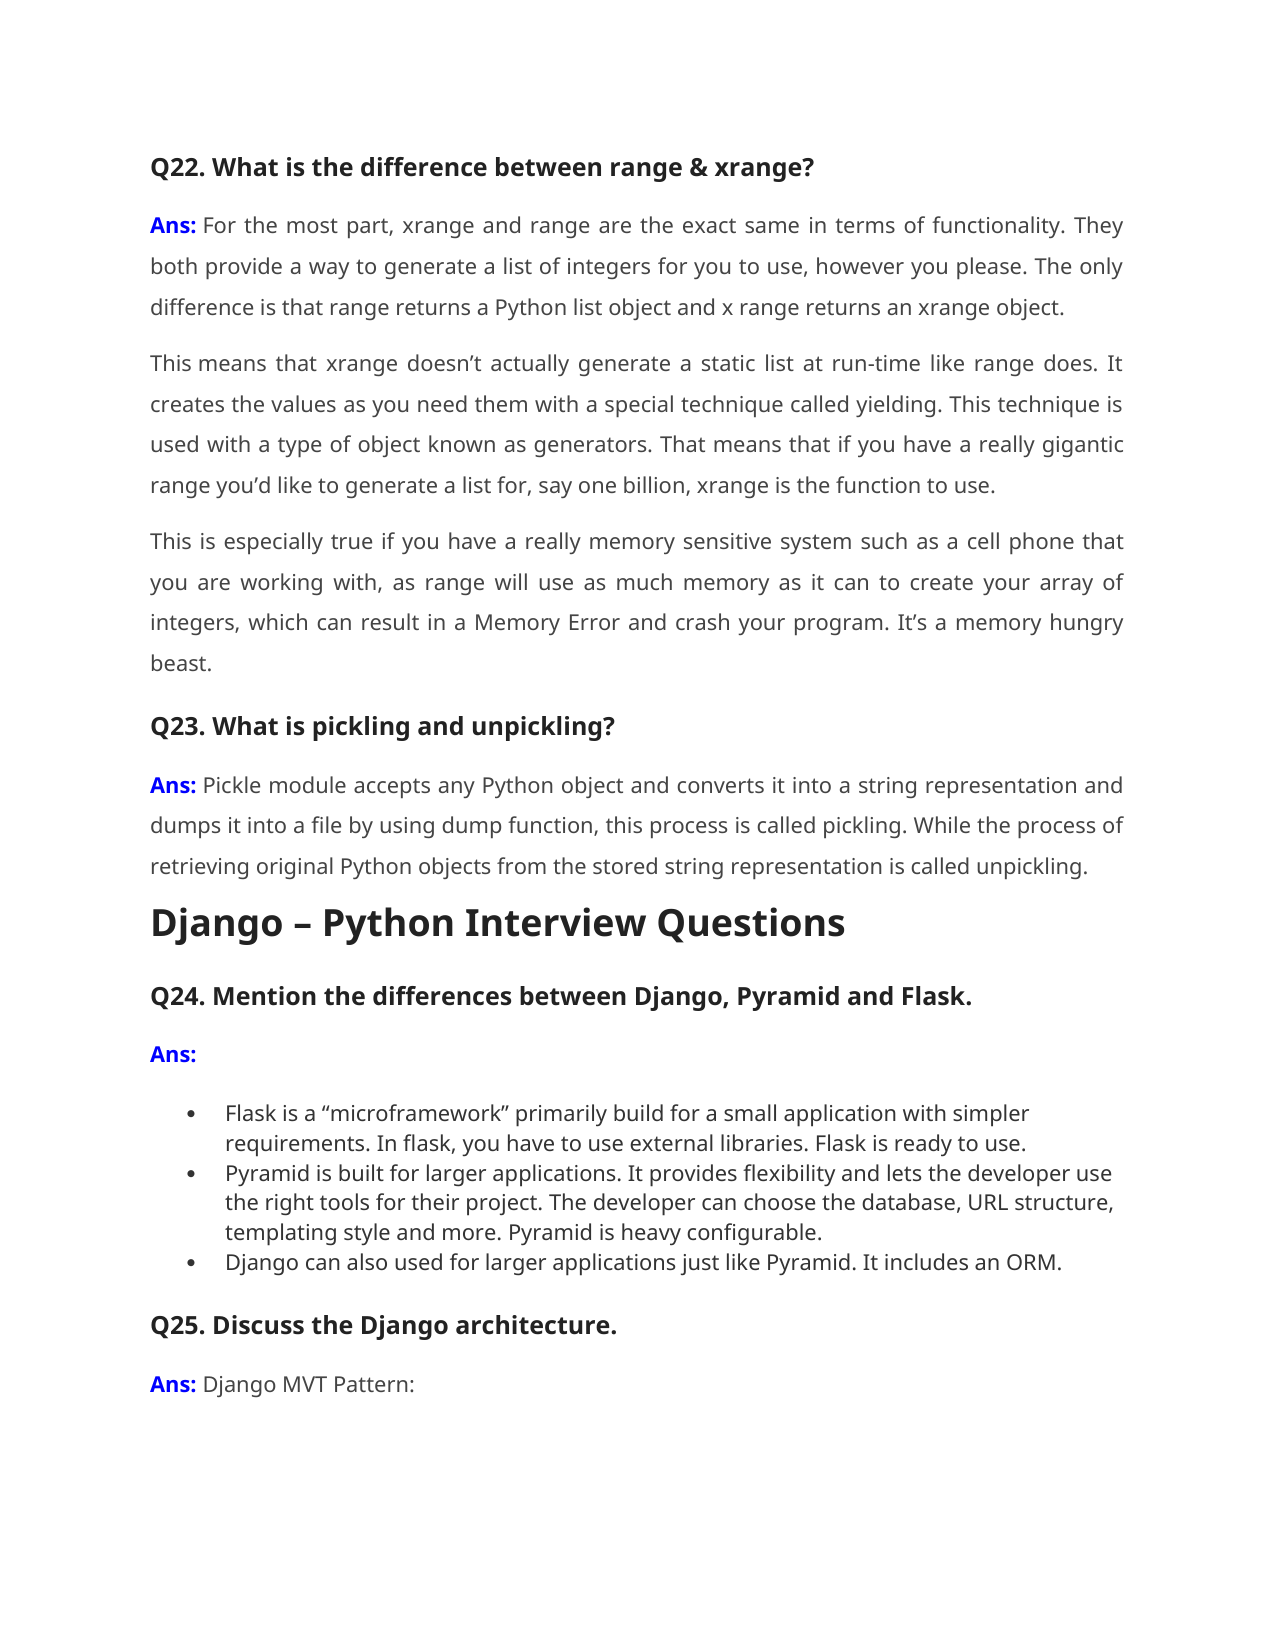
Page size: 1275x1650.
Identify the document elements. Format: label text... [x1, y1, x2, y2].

list Flask is a “microframework” primarily build for a small application with simpler requirements. In flask, you have to use external libraries. Flask is ready to use. [187, 1098, 1125, 1158]
list Pyramid is built for larger applications. It provides flexibility and lets the developer use the right tools for their project. The developer can choose the database, URL structure, templating style and more. Pyramid is heavy configurable. [187, 1158, 1125, 1247]
text Ans: Pickle module accepts any Python object and converts it into a string representation and dumps it into a file by using dump function, this process is called pickling. While the process of retrieving original Python objects from the stored string representation is called unpickling. [150, 759, 1125, 881]
text This means that xrange doesn’t actually generate a static list at run-time like range does. It creates the values as you need them with a special technique called yielding. This technique is used with a type of object known as generators. That means that if you have a really gigantic range you’d like to generate a list for, say one billion, xrange is the function to use. [150, 337, 1125, 500]
text Q23. What is pickling and unpickling? [150, 709, 1125, 743]
text Q22. What is the difference between range & xrange? [150, 150, 1125, 184]
text This is especially true if you have a really memory sensitive system such as a cell phone that you are working with, as range will use as much memory as it can to create your array of integers, which can result in a Memory Error and crash your program. It’s a memory hungry beast. [150, 515, 1125, 678]
list Django can also used for larger applications just like Pyramid. It includes an ORM. [187, 1247, 1125, 1277]
text Ans: Django MVT Pattern: [150, 1358, 1125, 1398]
text Django – Python Interview Questions [150, 896, 1125, 947]
text Q24. Mention the differences between Django, Pyramid and Flask. [150, 978, 1125, 1013]
text Ans: [150, 1028, 1125, 1069]
text Q25. Discuss the Django architecture. [150, 1308, 1125, 1342]
text Ans: For the most part, xrange and range are the exact same in terms of functionality. They both provide a way to generate a list of integers for you to use, however you please. The only difference is that range returns a Python list object and x range returns an xrange object. [150, 200, 1125, 322]
